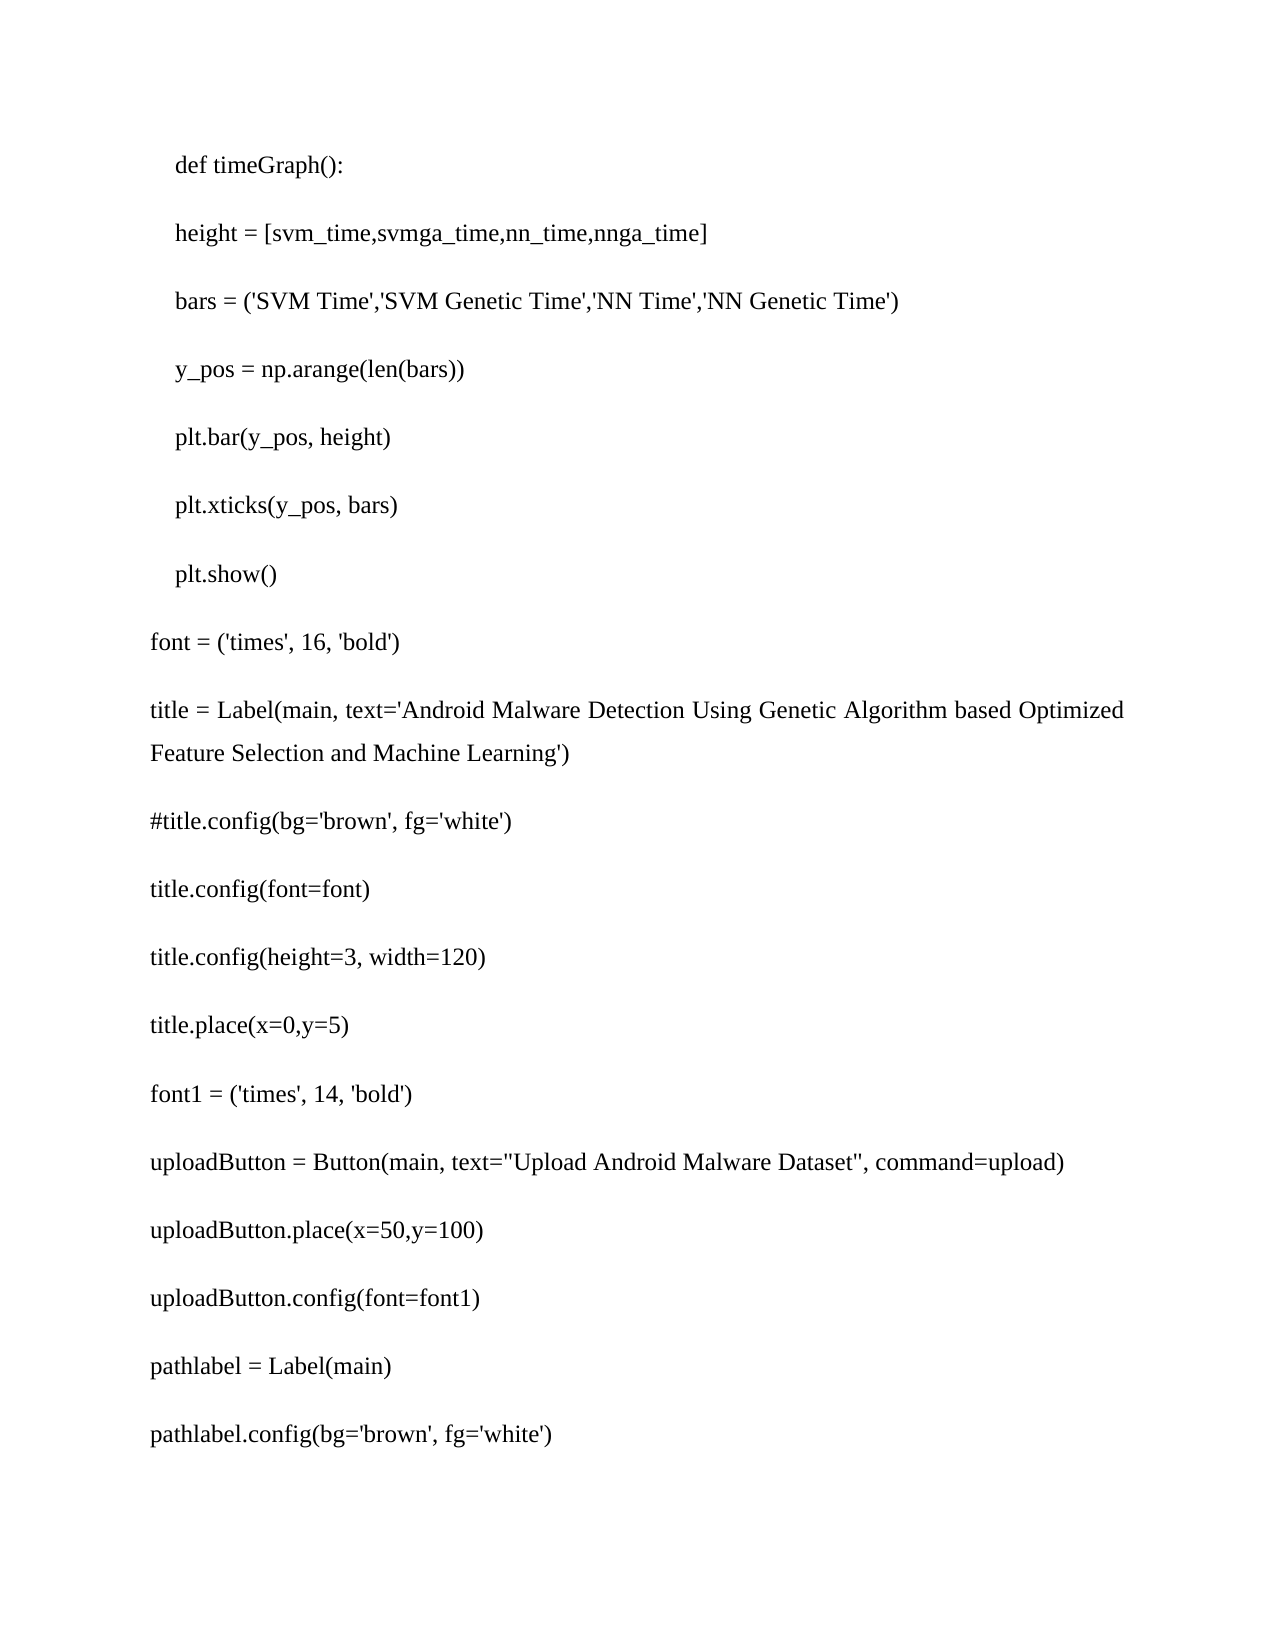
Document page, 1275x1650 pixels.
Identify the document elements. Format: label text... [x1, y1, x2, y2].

text title.place(x=0,y=5) [150, 1011, 1125, 1039]
text #title.config(bg='brown', fg='white') [150, 806, 1125, 835]
text title.config(font=font) [150, 874, 1125, 903]
text title = Label(main, text='Android Malware Detection Using Genetic Algorithm based Optimized Feature Selection and Machine Learning') [150, 695, 1125, 767]
text uploadButton = Button(main, text="Upload Android Malware Dataset", command=upload) [150, 1147, 1125, 1176]
text def timeGraph(): [150, 150, 1125, 179]
text bars = ('SVM Time','SVM Genetic Time','NN Time','NN Genetic Time') [150, 286, 1125, 315]
text plt.bar(y_pos, height) [150, 422, 1125, 451]
text pathlabel.config(bg='brown', fg='white') [150, 1419, 1125, 1448]
text y_pos = np.arange(len(bars)) [150, 354, 1125, 383]
text font1 = ('times', 14, 'bold') [150, 1079, 1125, 1107]
text uploadButton.place(x=50,y=100) [150, 1215, 1125, 1244]
text plt.show() [150, 559, 1125, 587]
text height = [svm_time,svmga_time,nn_time,nnga_time] [150, 218, 1125, 247]
text title.config(height=3, width=120) [150, 942, 1125, 971]
text pathlabel = Label(main) [150, 1351, 1125, 1380]
text font = ('times', 16, 'bold') [150, 627, 1125, 656]
text plt.xticks(y_pos, bars) [150, 491, 1125, 519]
text uploadButton.config(font=font1) [150, 1283, 1125, 1312]
